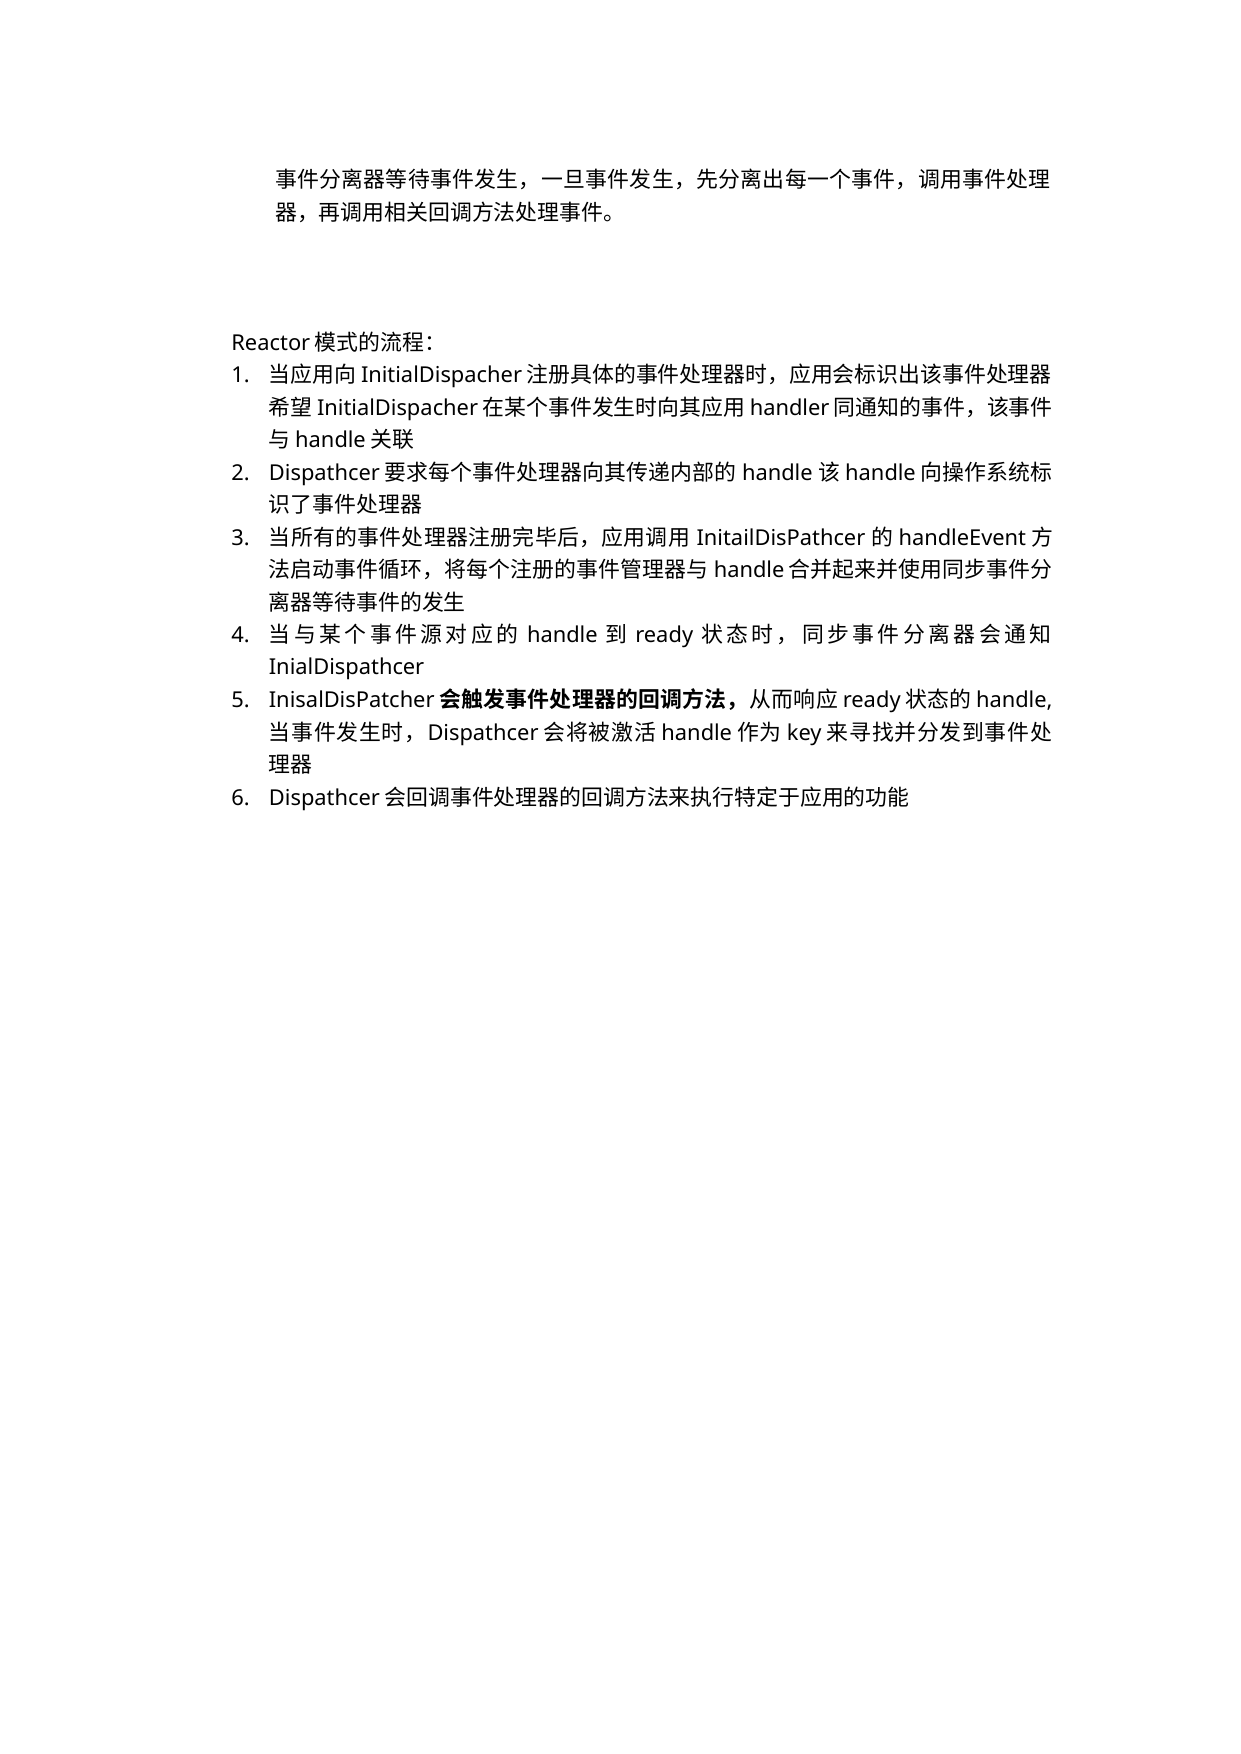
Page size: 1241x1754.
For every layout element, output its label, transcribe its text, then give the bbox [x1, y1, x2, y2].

list 当与某个事件源对应的handle到ready状态时，同步事件分离器会通知InialDispathcer [231, 617, 1053, 682]
list Dispathcer会回调事件处理器的回调方法来执行特定于应用的功能 [231, 779, 1053, 812]
list 当所有的事件处理器注册完毕后，应用调用 InitailDisPathcer 的handleEvent方法启动事件循环，将每个注册的事件管理器与handle合并起来并使用同步事件分离器等待事件的发生 [231, 519, 1053, 617]
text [231, 162, 1053, 227]
list 当应用向InitialDispacher注册具体的事件处理器时，应用会标识出该事件处理器希望InitialDispacher在某个事件发生时向其应用handler同通知的事件，该事件与handle关联 [231, 357, 1053, 454]
text Reactor模式的流程： [231, 324, 1053, 357]
list InisalDisPatcher会触发事件处理器的回调方法，从而响应ready状态的handle,当事件发生时，Dispathcer会将被激活handle作为key来寻找并分发到事件处理器 [231, 682, 1053, 779]
list Dispathcer要求每个事件处理器向其传递内部的handle 该handle向操作系统标识了事件处理器 [231, 454, 1053, 519]
